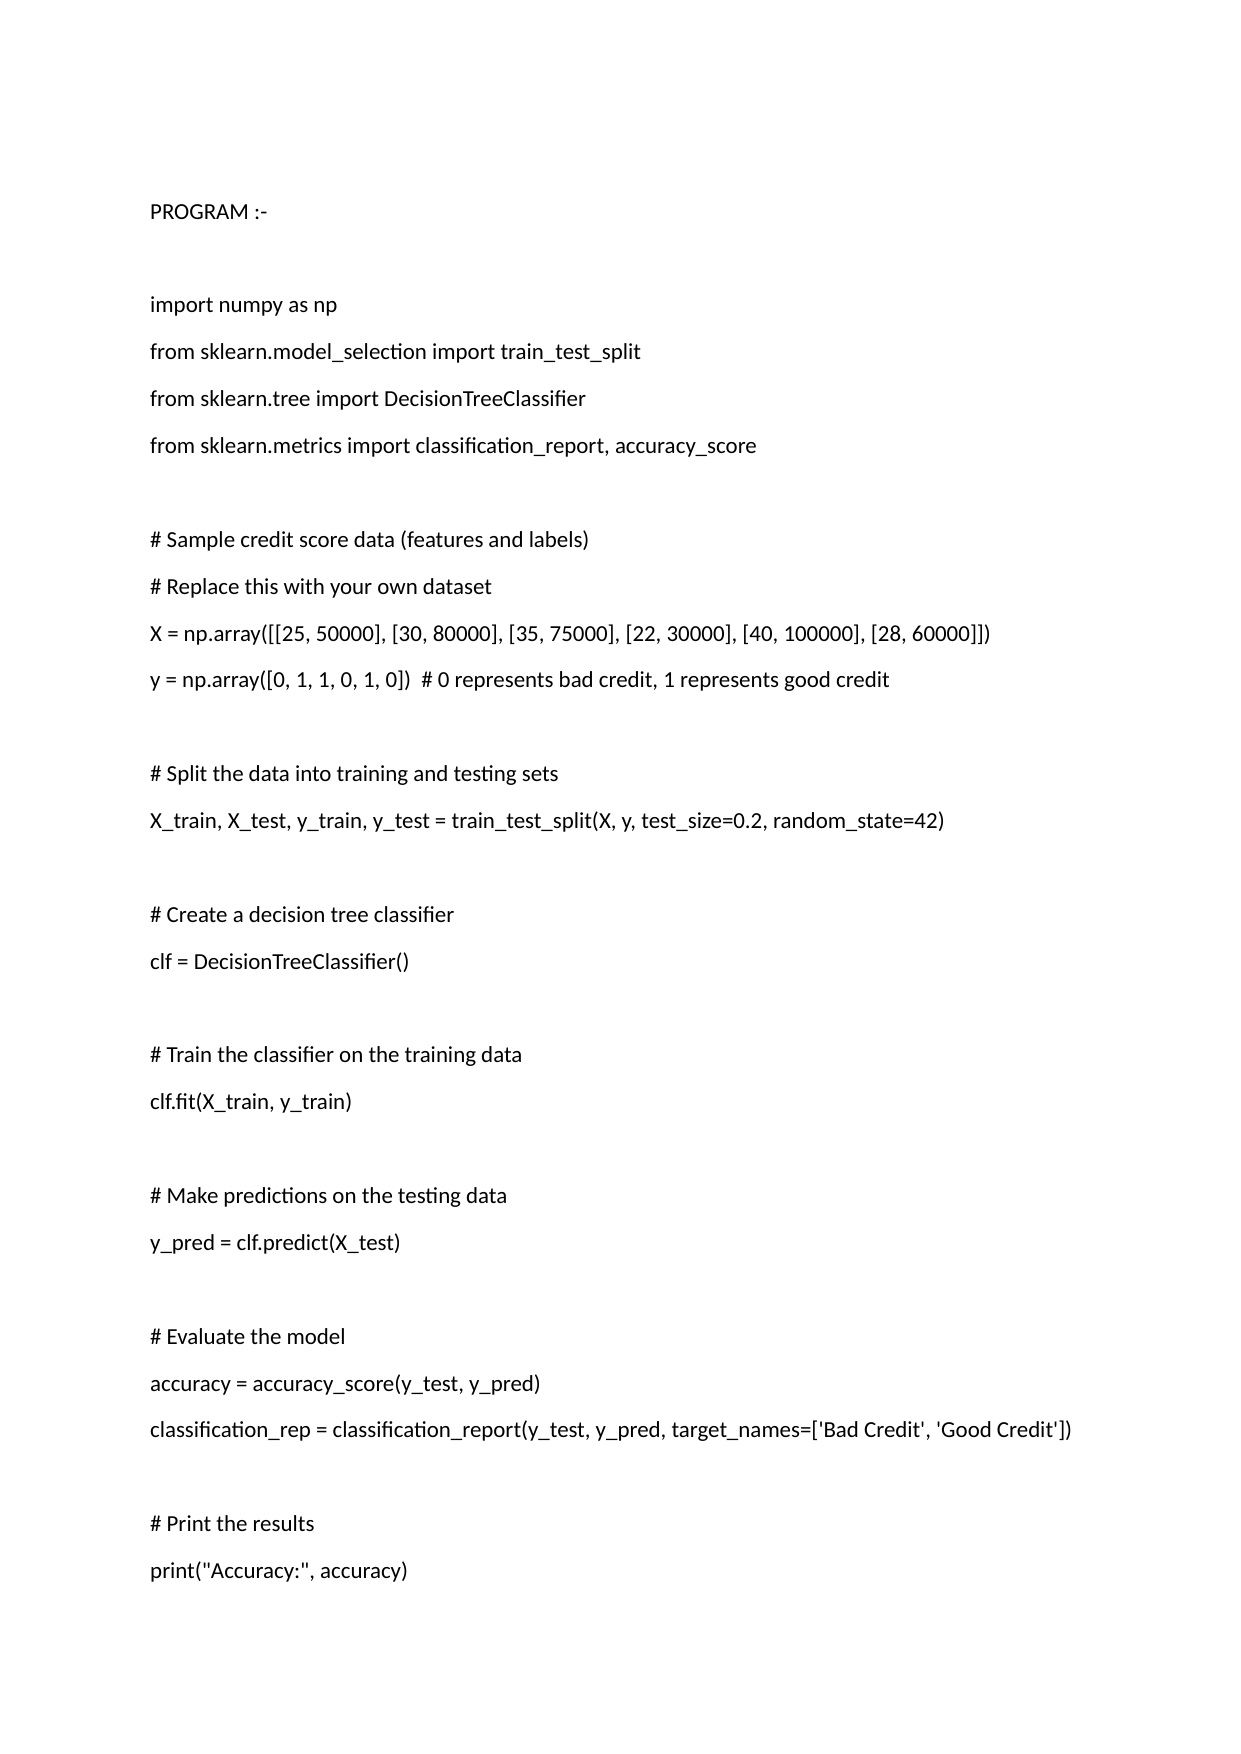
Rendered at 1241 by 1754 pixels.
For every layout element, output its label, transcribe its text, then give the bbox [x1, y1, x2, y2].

text # Print the results [150, 1509, 1090, 1537]
text # Make predictions on the testing data [150, 1181, 1090, 1209]
text clf.fit(X_train, y_train) [150, 1087, 1090, 1116]
text import numpy as np [150, 291, 1090, 319]
text X_train, X_test, y_train, y_test = train_test_split(X, y, test_size=0.2, random_state=42) [150, 806, 1090, 834]
text from sklearn.metrics import classification_report, accuracy_score [150, 431, 1090, 459]
text # Create a decision tree classifier [150, 900, 1090, 928]
text PROGRAM :- [150, 197, 1090, 225]
text y_pred = clf.predict(X_test) [150, 1228, 1090, 1256]
text # Replace this with your own dataset [150, 572, 1090, 600]
text classification_rep = classification_report(y_test, y_pred, target_names=['Bad Credit', 'Good Credit']) [150, 1416, 1090, 1444]
text X = np.array([[25, 50000], [30, 80000], [35, 75000], [22, 30000], [40, 100000], [28, 60000]]) [150, 619, 1090, 647]
text y = np.array([0, 1, 1, 0, 1, 0]) # 0 represents bad credit, 1 represents good credit [150, 666, 1090, 694]
text # Evaluate the model [150, 1322, 1090, 1350]
text print("Accuracy:", accuracy) [150, 1556, 1090, 1584]
text clf = DecisionTreeClassifier() [150, 947, 1090, 975]
text # Sample credit score data (features and labels) [150, 525, 1090, 553]
text # Split the data into training and testing sets [150, 759, 1090, 787]
text accuracy = accuracy_score(y_test, y_pred) [150, 1369, 1090, 1397]
text from sklearn.tree import DecisionTreeClassifier [150, 384, 1090, 412]
text from sklearn.model_selection import train_test_split [150, 337, 1090, 366]
text # Train the classifier on the training data [150, 1041, 1090, 1069]
